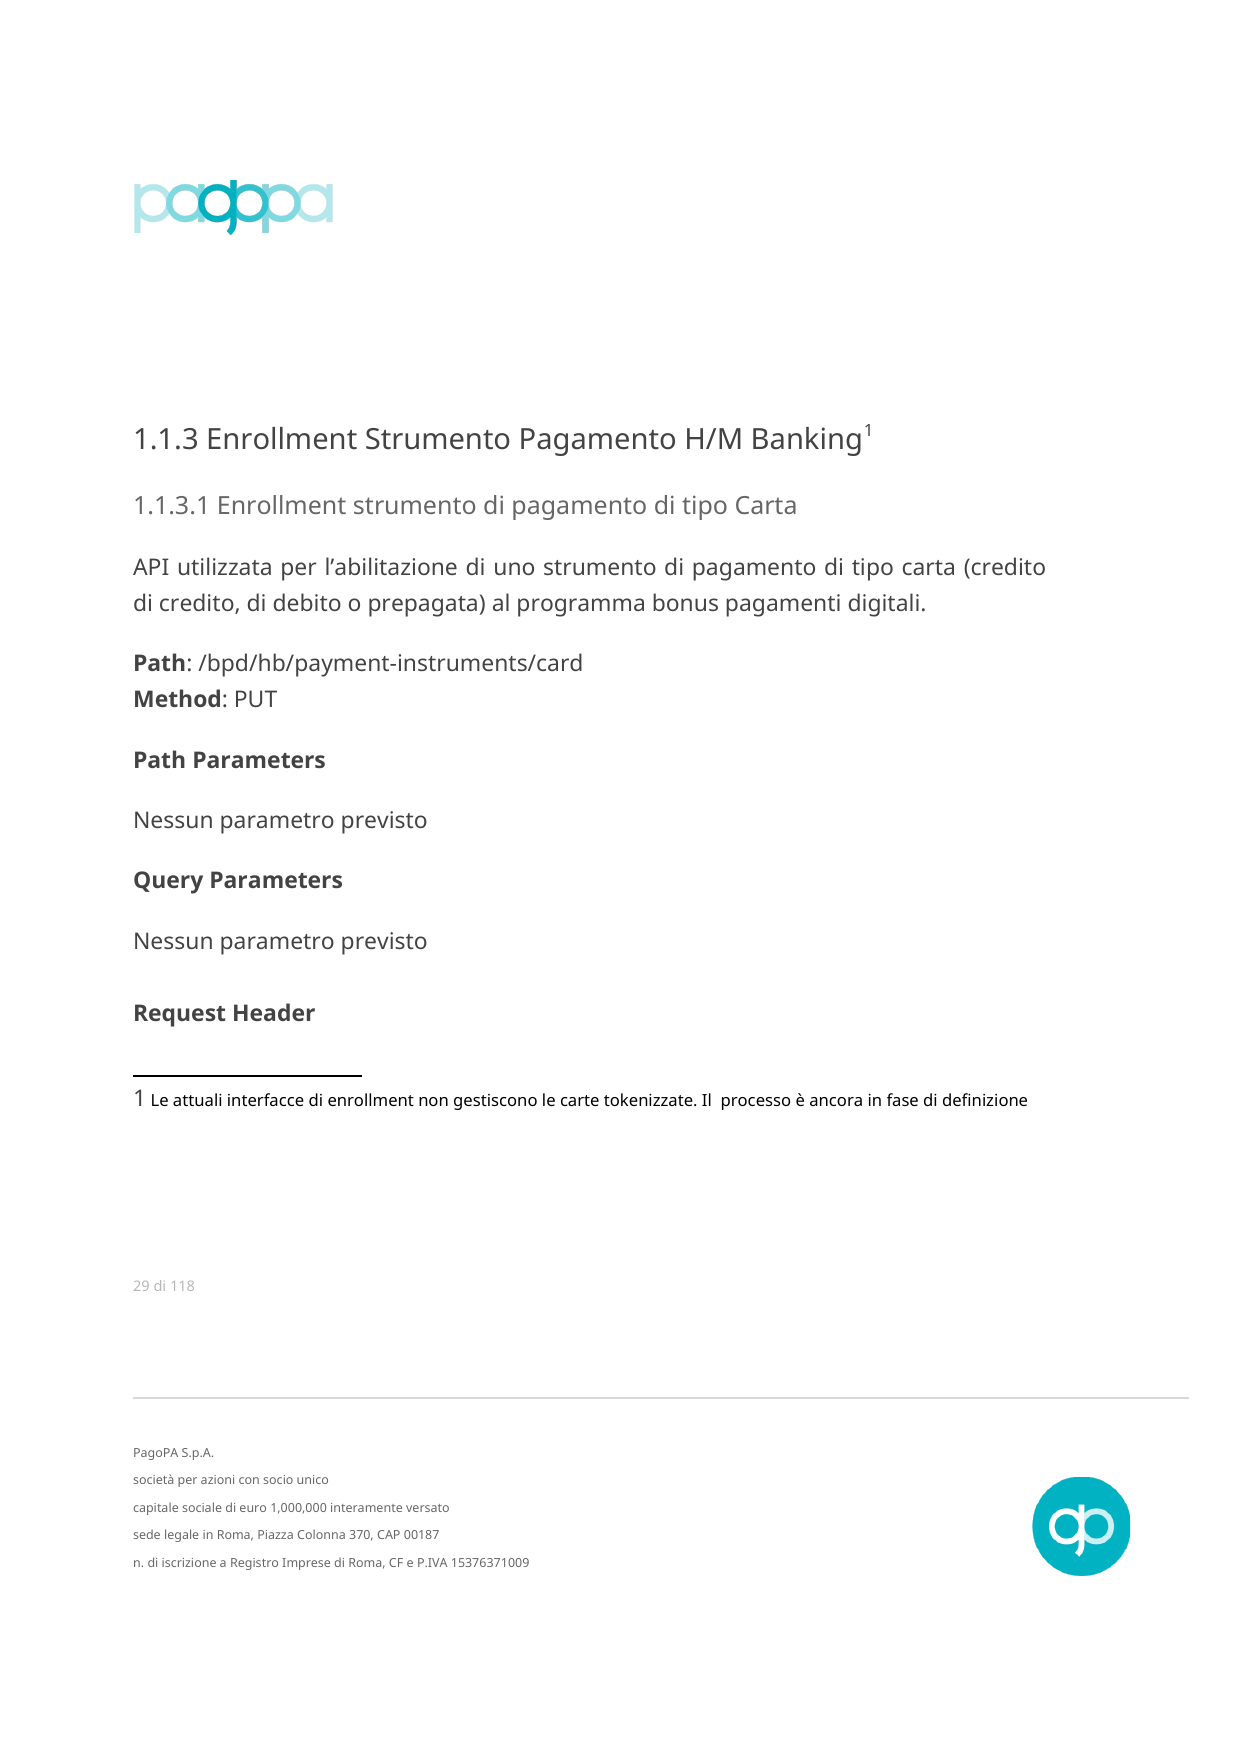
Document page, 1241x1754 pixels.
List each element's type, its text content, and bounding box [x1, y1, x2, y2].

text Nessun parametro previsto [133, 924, 1048, 956]
text Nessun parametro previsto [133, 804, 1048, 835]
subtitle 1.1.3.1 Enrollment strumento di pagamento di tipo Carta [133, 488, 1048, 522]
text API utilizzata per l’abilitazione di uno strumento di pagamento di tipo carta (credito di credito, di debito o prepagata) al programma bonus pagamenti digitali. [133, 551, 1048, 618]
text Method: PUT [133, 683, 1048, 714]
text Request Header [133, 997, 1048, 1029]
picture [1032, 1477, 1131, 1576]
text Path: /bpd/hb/payment-instruments/card [133, 647, 1048, 678]
text Query Parameters [133, 864, 1048, 896]
picture [134, 180, 333, 236]
subtitle 1.1.3 Enrollment Strumento Pagamento H/M Banking [133, 418, 989, 458]
text Path Parameters [133, 744, 1048, 775]
